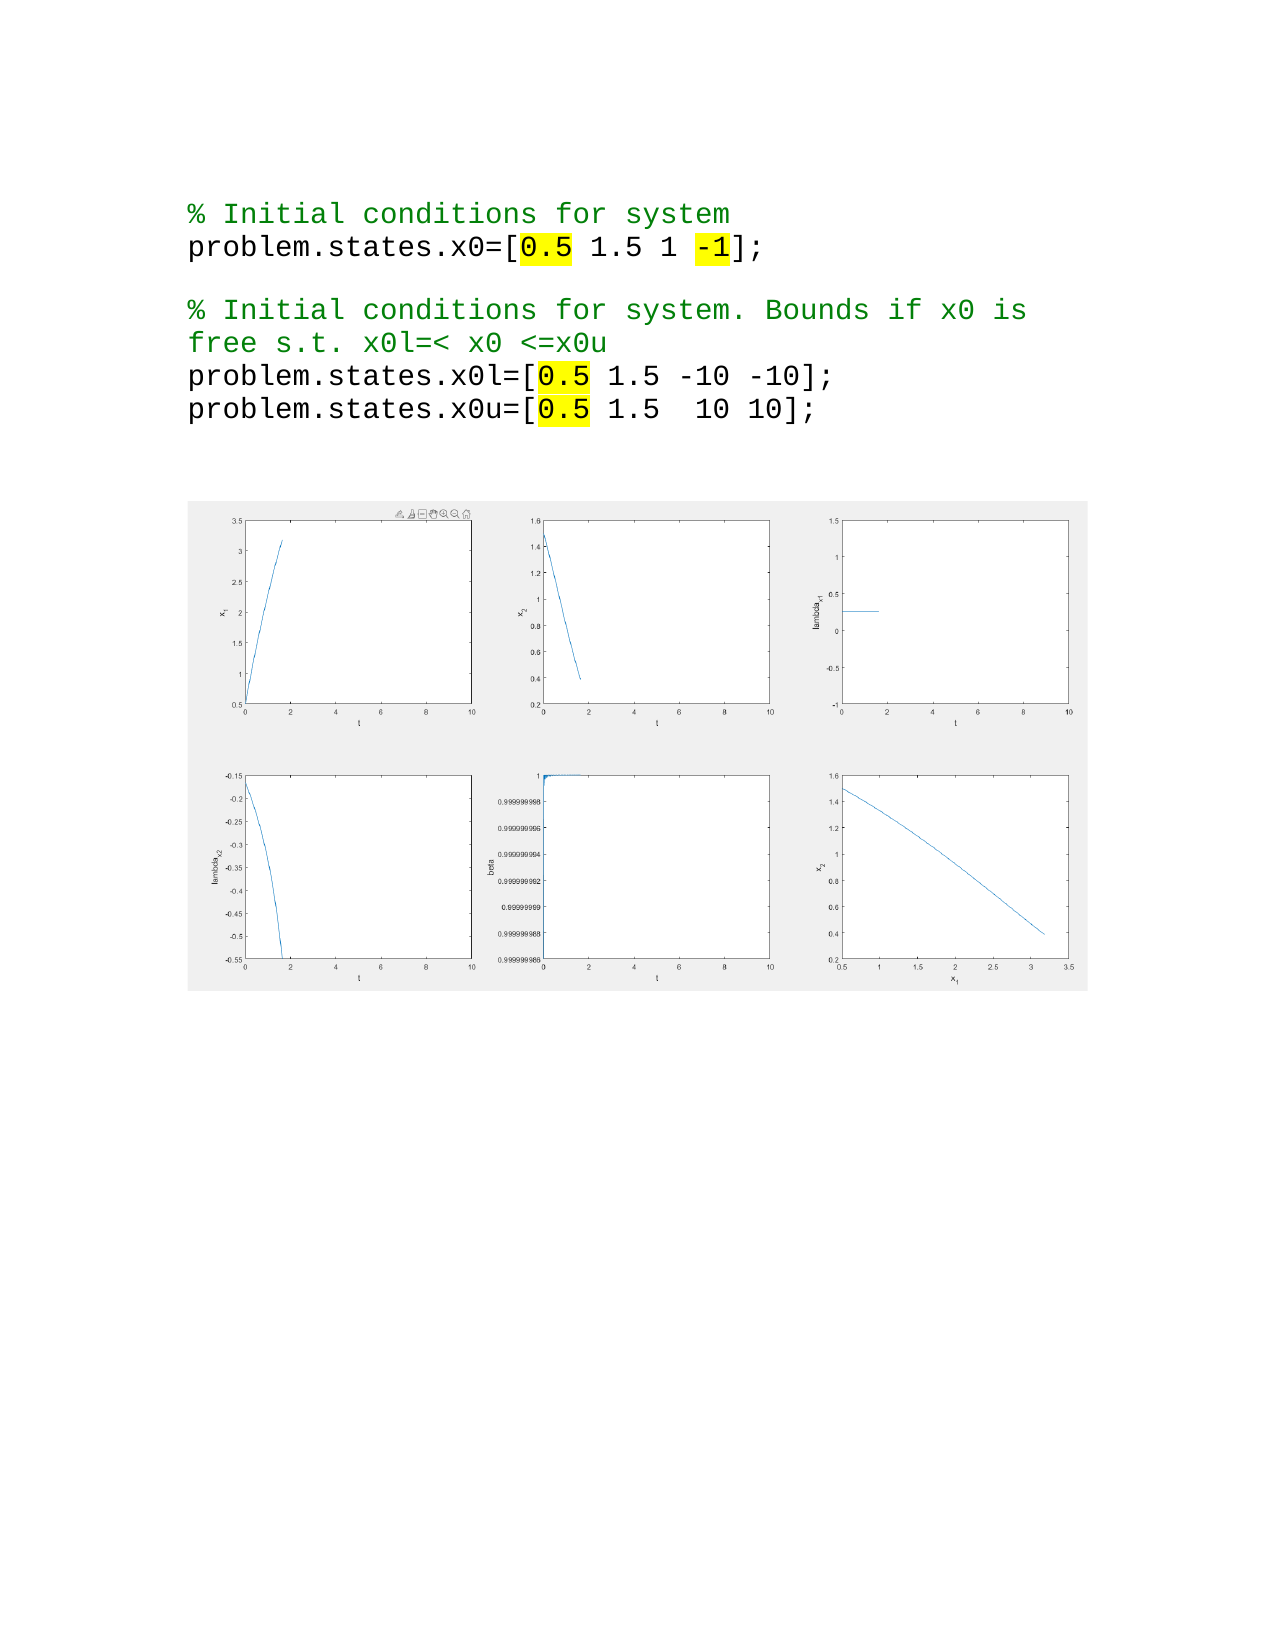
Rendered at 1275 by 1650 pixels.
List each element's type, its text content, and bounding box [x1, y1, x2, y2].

text problem.states.x0=[0.5 1.5 1 -1]; [187, 233, 520, 266]
text % Initial conditions for system [187, 199, 1087, 233]
text problem.states.x0l=[0.5 1.5 -10 -10]; [187, 361, 538, 394]
text problem.states.x0l=[0.5 1.5 -10 -10]; [590, 361, 1087, 394]
text problem.states.x0=[0.5 1.5 1 -1]; [730, 233, 1087, 266]
picture [187, 501, 1088, 991]
text problem.states.x0=[0.5 1.5 1 -1]; [572, 233, 695, 266]
text problem.states.x0u=[0.5 1.5 10 10]; [187, 394, 1087, 427]
text % Initial conditions for system. Bounds if x0 is free s.t. x0l=< x0 <=x0u [187, 295, 1087, 361]
